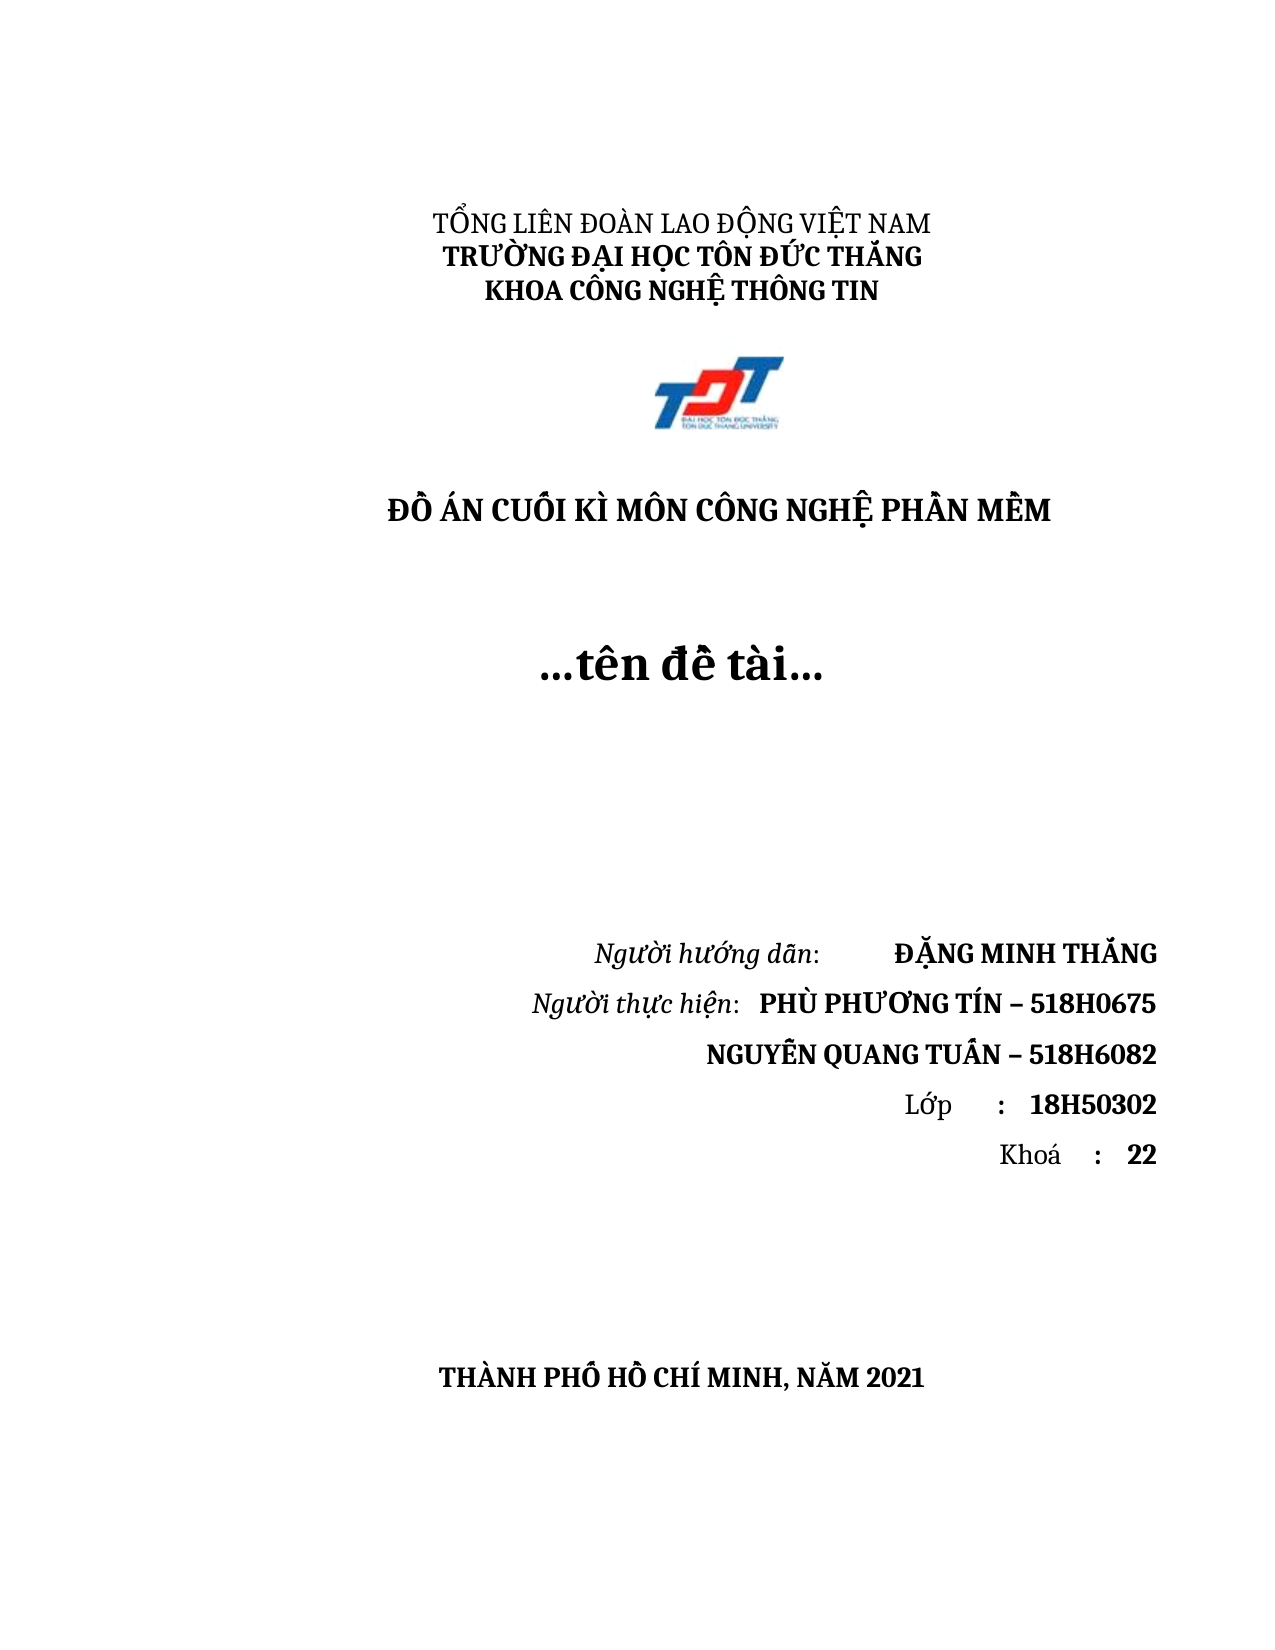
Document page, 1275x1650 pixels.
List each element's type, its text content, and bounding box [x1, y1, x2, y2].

picture [654, 336, 785, 458]
text Người hướng dẫn: ĐẶNG MINH THẮNG [207, 937, 1157, 971]
text …tên đề tài… [207, 635, 1157, 693]
text ĐỒ ÁN CUỐI KÌ MÔN CÔNG NGHỆ PHẦN MỀM [207, 492, 1157, 530]
text NGUYỄN QUANG TUẤN – 518H6082 [207, 1038, 1157, 1071]
text TRƯỜNG ĐẠI HỌC TÔN ĐỨC THẮNG [207, 240, 1157, 274]
text Người thực hiện: PHÙ PHƯƠNG TÍN – 518H0675 [207, 987, 1157, 1021]
text Lớp : 18H50302 [207, 1088, 1157, 1122]
text Khoá : 22 [207, 1138, 1157, 1172]
text THÀNH PHỐ HỒ CHÍ MINH, NĂM 2021 [207, 1361, 1157, 1395]
text TỔNG LIÊN ĐOÀN LAO ĐỘNG VIỆT NAM [207, 207, 1157, 240]
text KHOA CÔNG NGHỆ THÔNG TIN [207, 274, 1157, 307]
